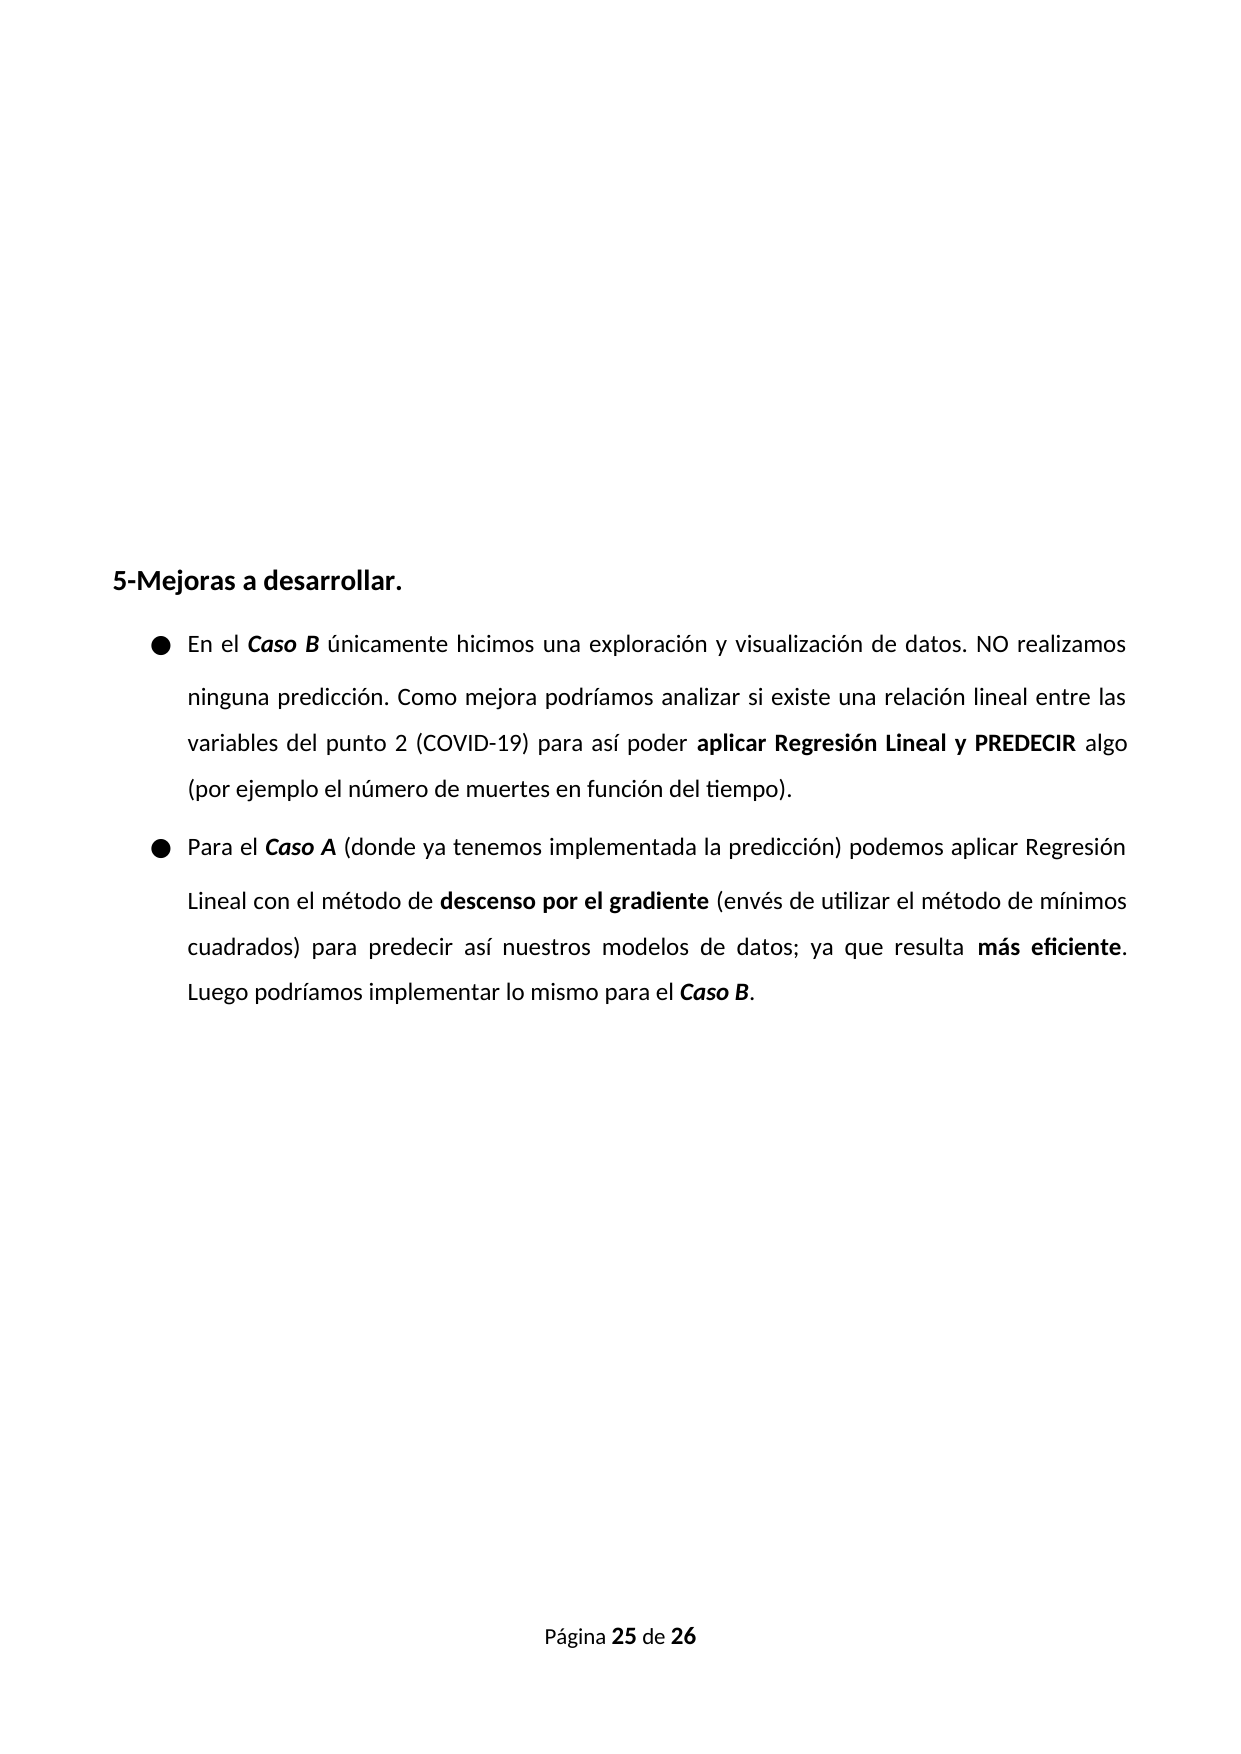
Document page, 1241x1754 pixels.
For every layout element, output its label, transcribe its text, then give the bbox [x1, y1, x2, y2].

text 5-Mejoras a desarrollar. [112, 562, 1128, 597]
list En el Caso B únicamente hicimos una exploración y visualización de datos. NO realizamos ninguna predicción. Como mejora podríamos analizar si existe una relación lineal entre las variables del punto 2 (COVID-19) para así poder aplicar Regresión Lineal y PREDECIR algo (por ejemplo el número de muertes en función del tiempo). [150, 615, 1128, 803]
list Para el Caso A (donde ya tenemos implementada la predicción) podemos aplicar Regresión Lineal con el método de descenso por el gradiente (envés de utilizar el método de mínimos cuadrados) para predecir así nuestros modelos de datos; ya que resulta más eficiente. Luego podríamos implementar lo mismo para el Caso B. [150, 819, 1128, 1007]
